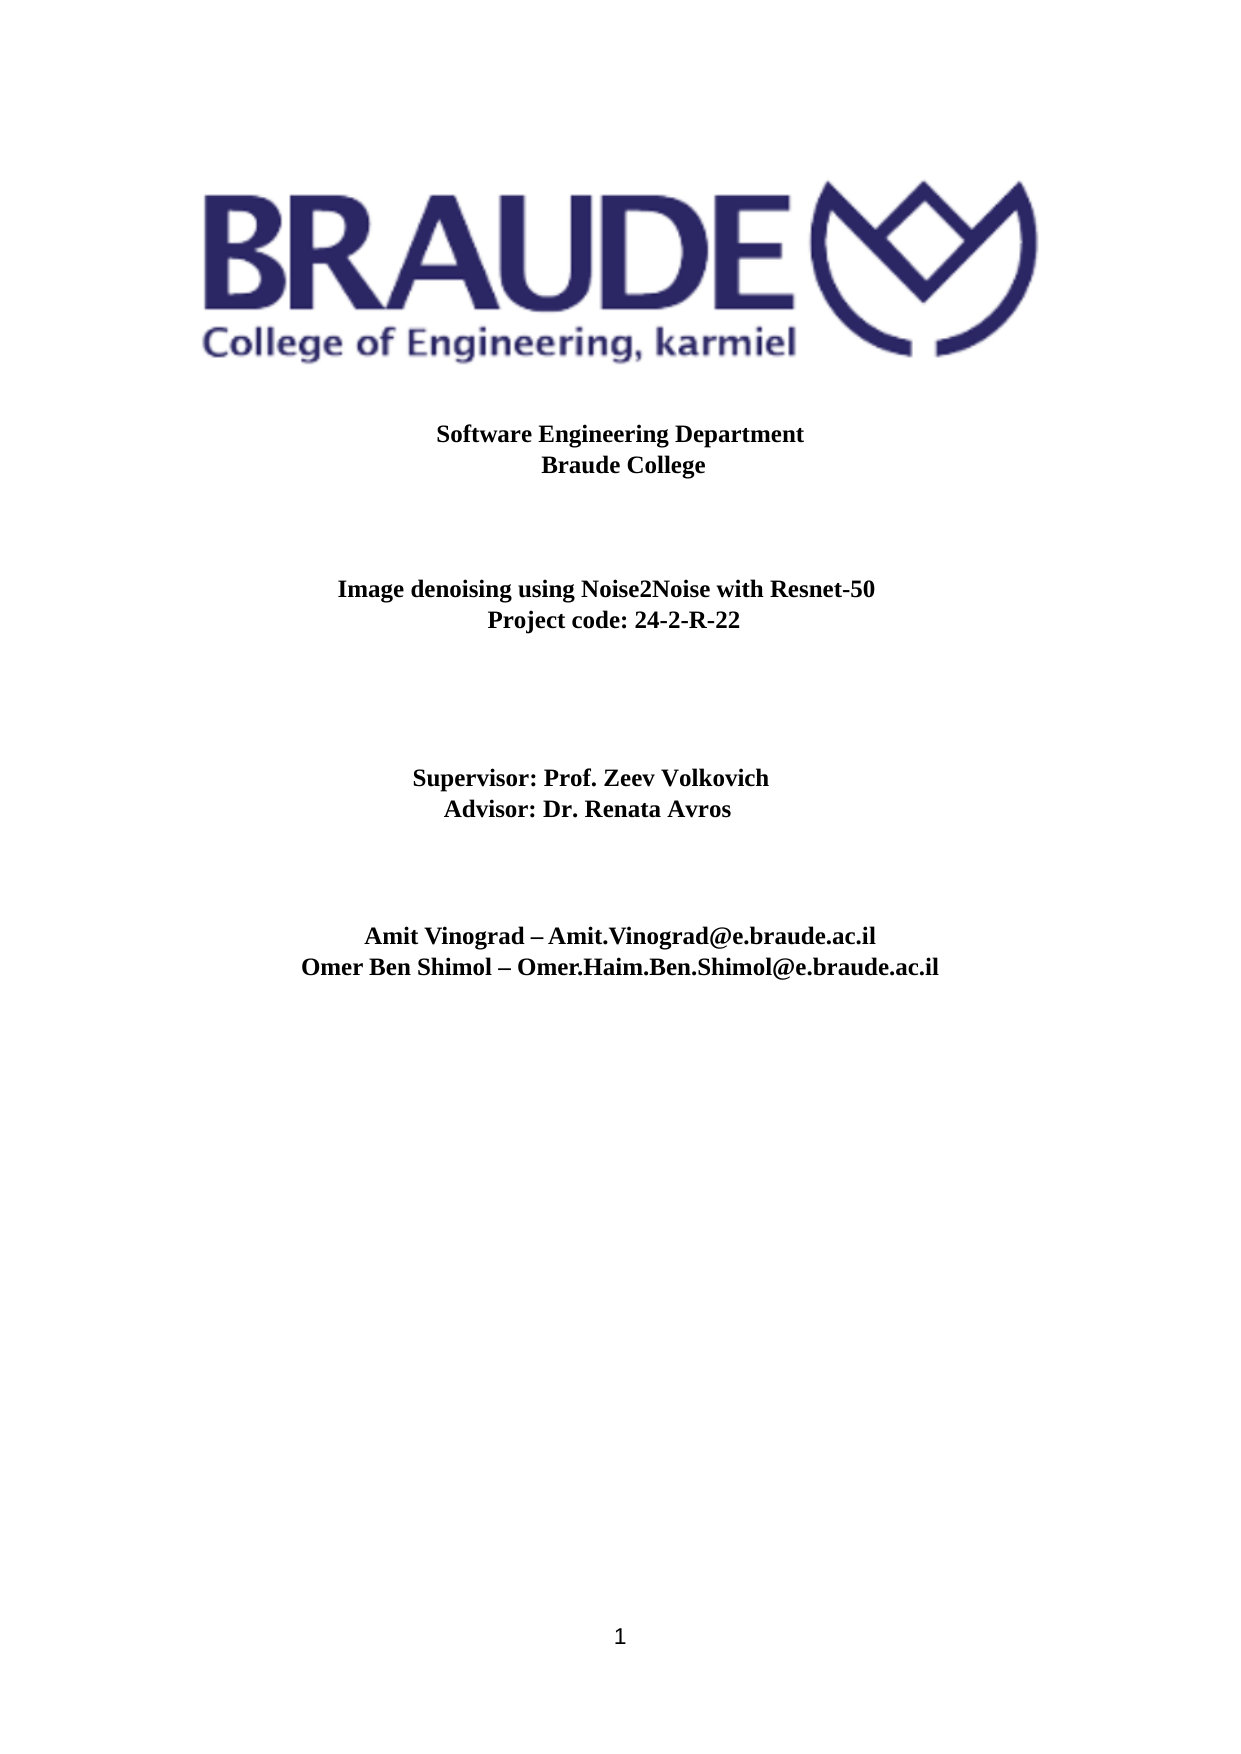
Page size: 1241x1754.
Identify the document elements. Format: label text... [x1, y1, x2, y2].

picture [187, 150, 1053, 384]
text Amit Vinograd – Amit.Vinograd@e.braude.ac.il [187, 921, 1053, 949]
text Advisor: Dr. Renata Avros [412, 794, 1053, 823]
text Project code: 24-2-R-22 [262, 605, 1053, 634]
text Image denoising using Noise2Noise with Resnet-50 [262, 574, 1053, 603]
text Software Engineering Department [187, 419, 1053, 448]
text Omer Ben Shimol – Omer.Haim.Ben.Shimol@e.braude.ac.il [187, 952, 1053, 981]
text Supervisor: Prof. Zeev Volkovich [337, 763, 1053, 792]
text Braude College [187, 450, 1053, 479]
